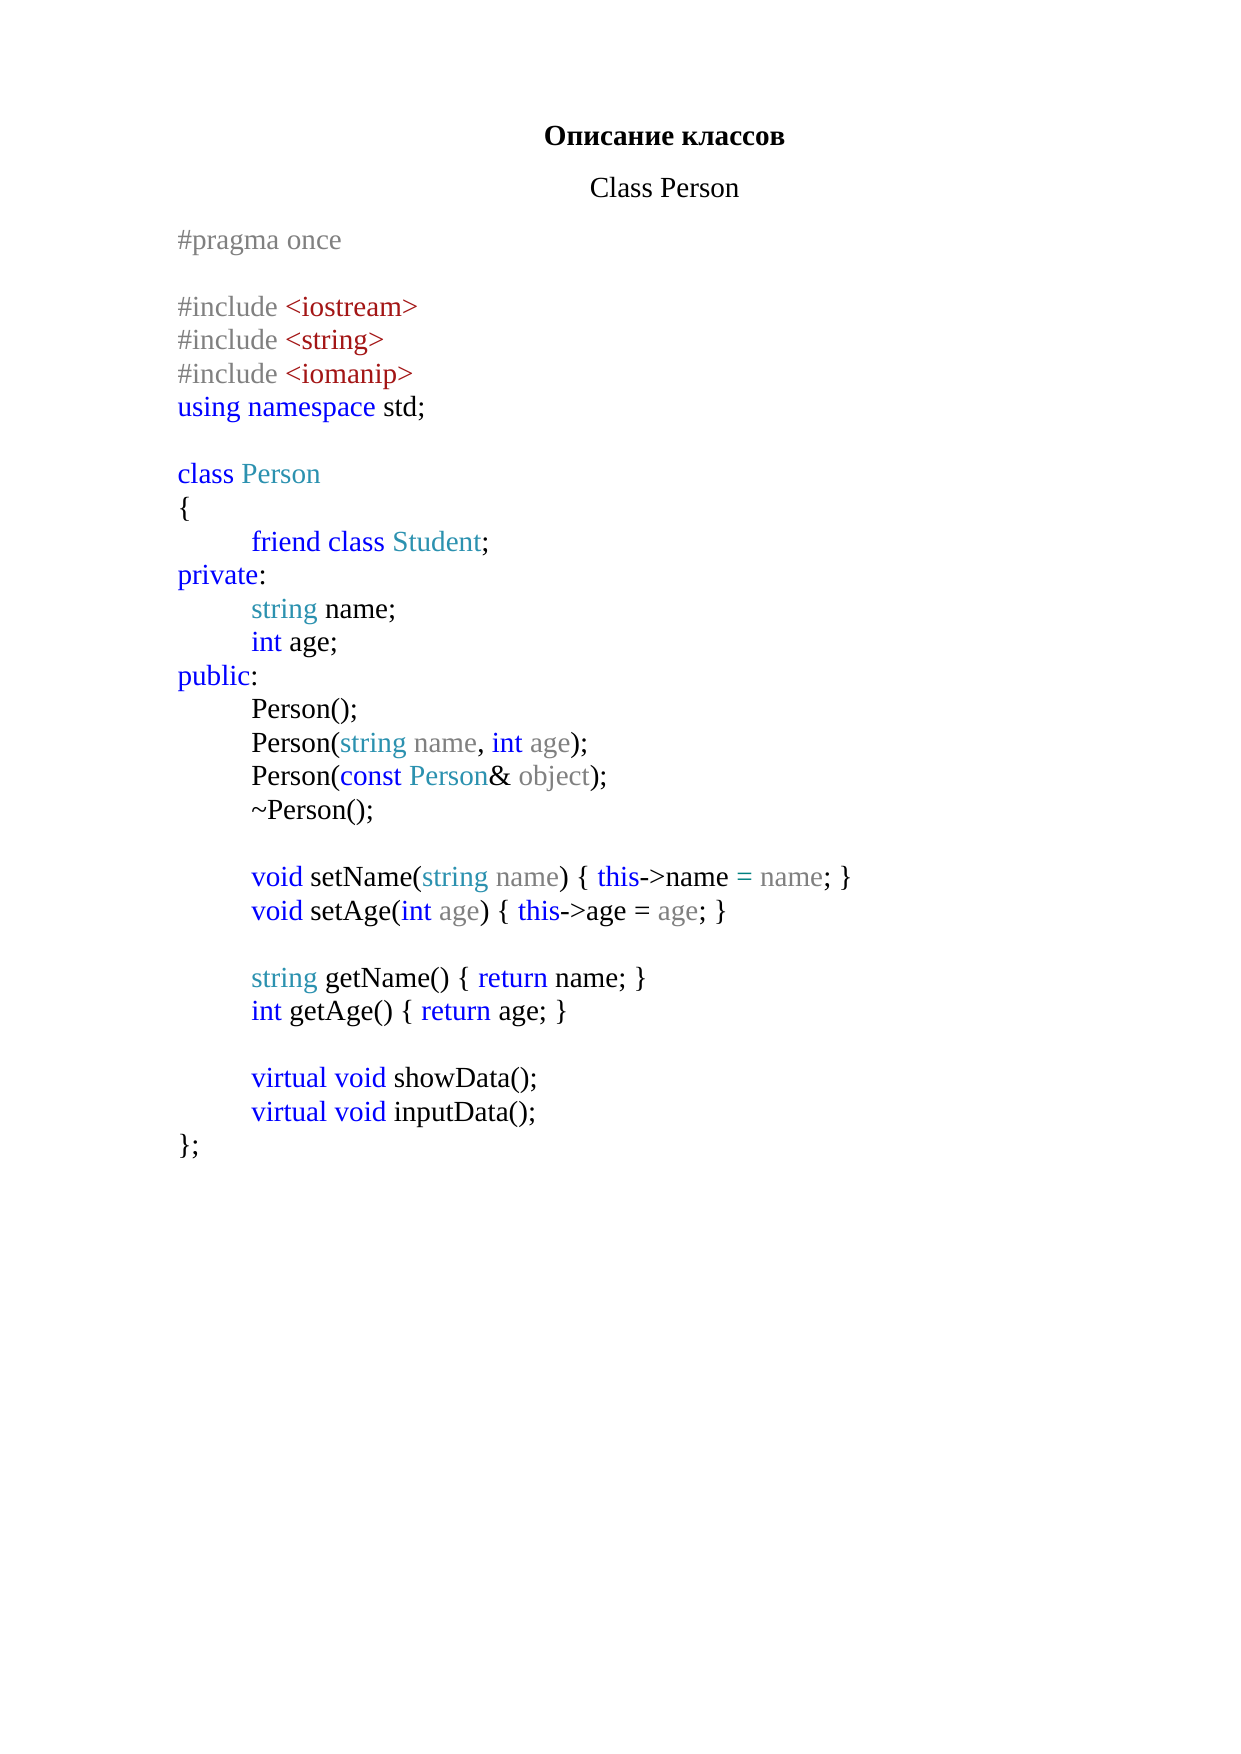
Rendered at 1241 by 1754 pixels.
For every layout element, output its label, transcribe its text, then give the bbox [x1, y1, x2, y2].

text using namespace std; [177, 389, 1152, 423]
text #include <string> [177, 322, 1152, 356]
text { [177, 490, 1152, 524]
text string name; [177, 591, 1152, 624]
text class Person [177, 457, 1152, 490]
text Person(); [177, 691, 1152, 725]
text #pragma once [177, 222, 1152, 255]
text int age; [177, 624, 1152, 658]
text Class Person [177, 170, 1152, 203]
text int getAge() { return age; } [177, 993, 1152, 1027]
text virtual void showData(); [177, 1060, 1152, 1094]
text ~Person(); [177, 792, 1152, 826]
text #include <iostream> [177, 289, 1152, 322]
text virtual void inputData(); [177, 1094, 1152, 1127]
text }; [177, 1127, 1152, 1161]
text private: [177, 557, 1152, 591]
text Описание классов [177, 118, 1152, 152]
text #include <iomanip> [177, 356, 1152, 389]
text Person(const Person& object); [177, 758, 1152, 792]
text friend class Student; [177, 524, 1152, 557]
text string getName() { return name; } [177, 960, 1152, 993]
text Person(string name, int age); [177, 725, 1152, 758]
text public: [177, 658, 1152, 691]
text void setAge(int age) { this->age = age; } [177, 893, 1152, 926]
text void setName(string name) { this->name = name; } [177, 859, 1152, 893]
